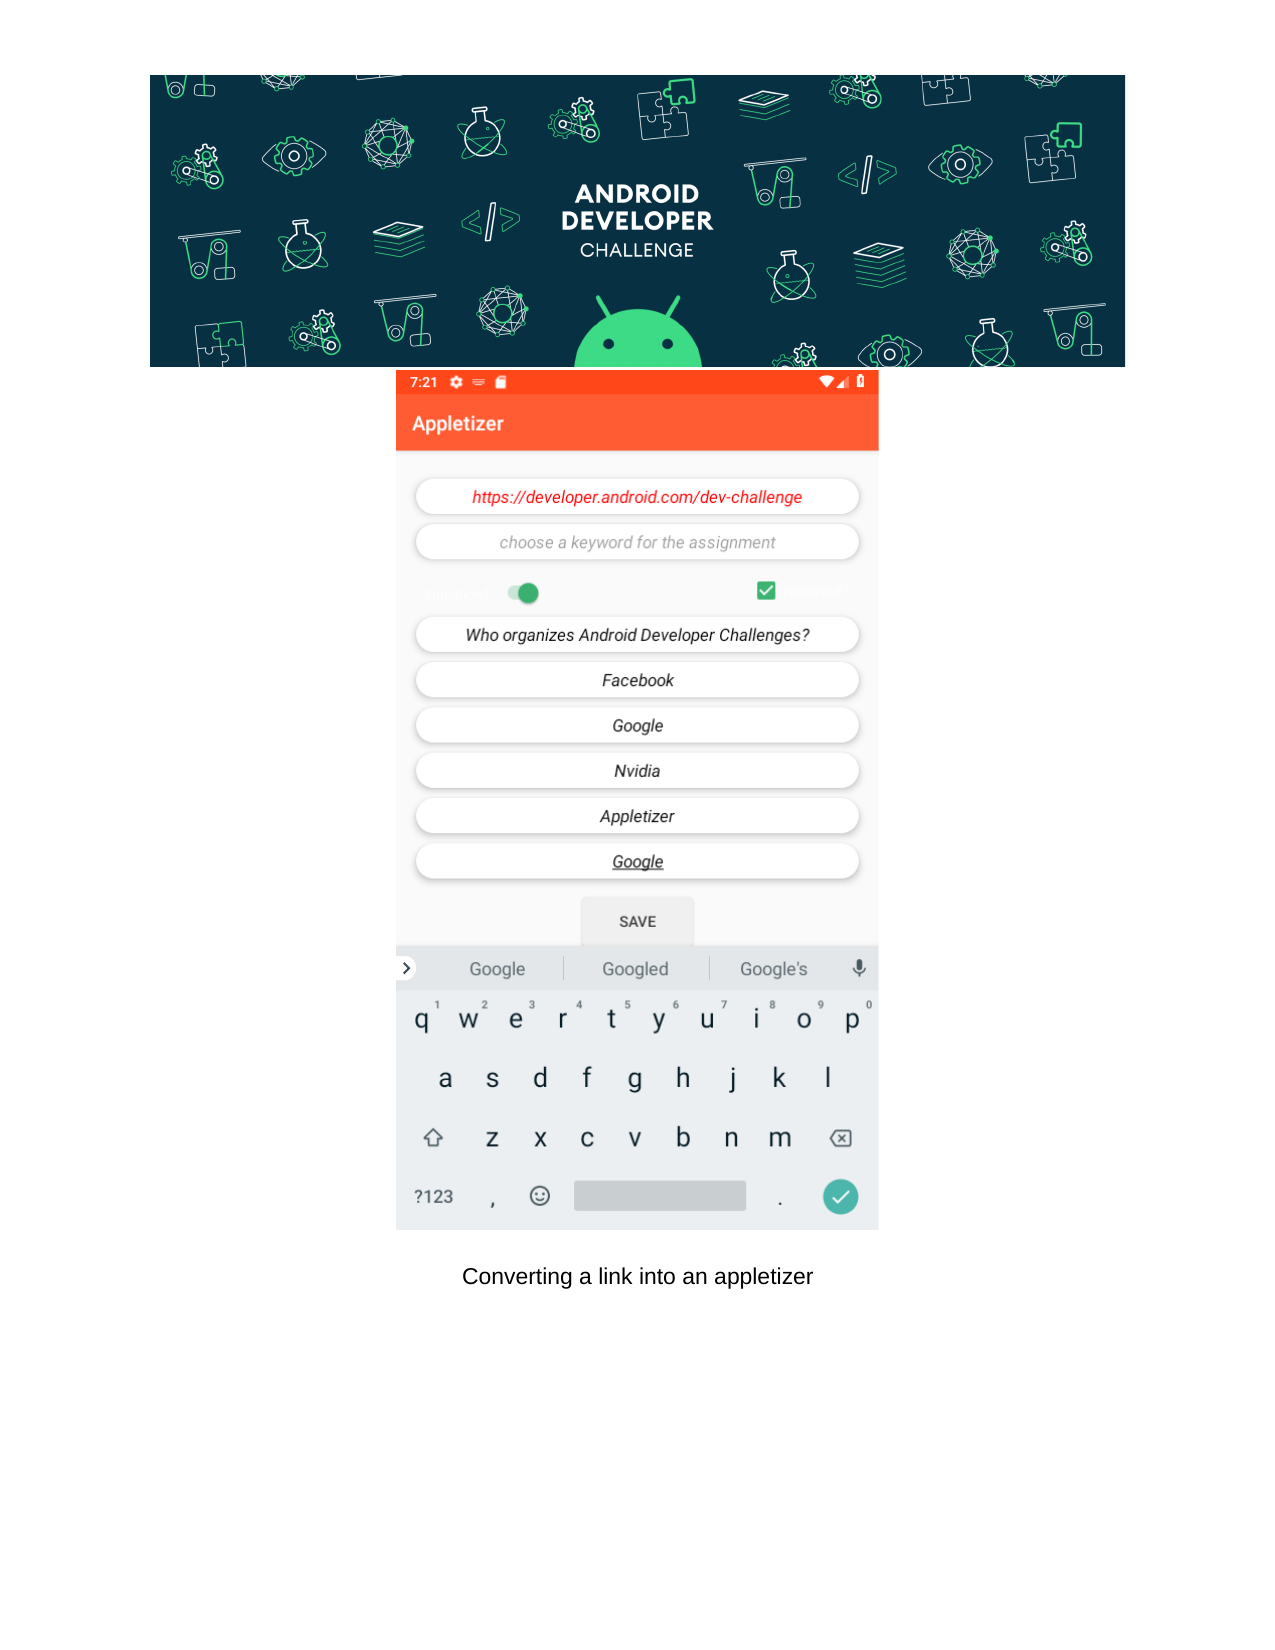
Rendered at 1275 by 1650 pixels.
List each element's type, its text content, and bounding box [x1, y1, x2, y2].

picture [396, 370, 879, 1230]
picture [150, 75, 1125, 367]
text Converting a link into an appletizer [150, 1263, 1125, 1289]
